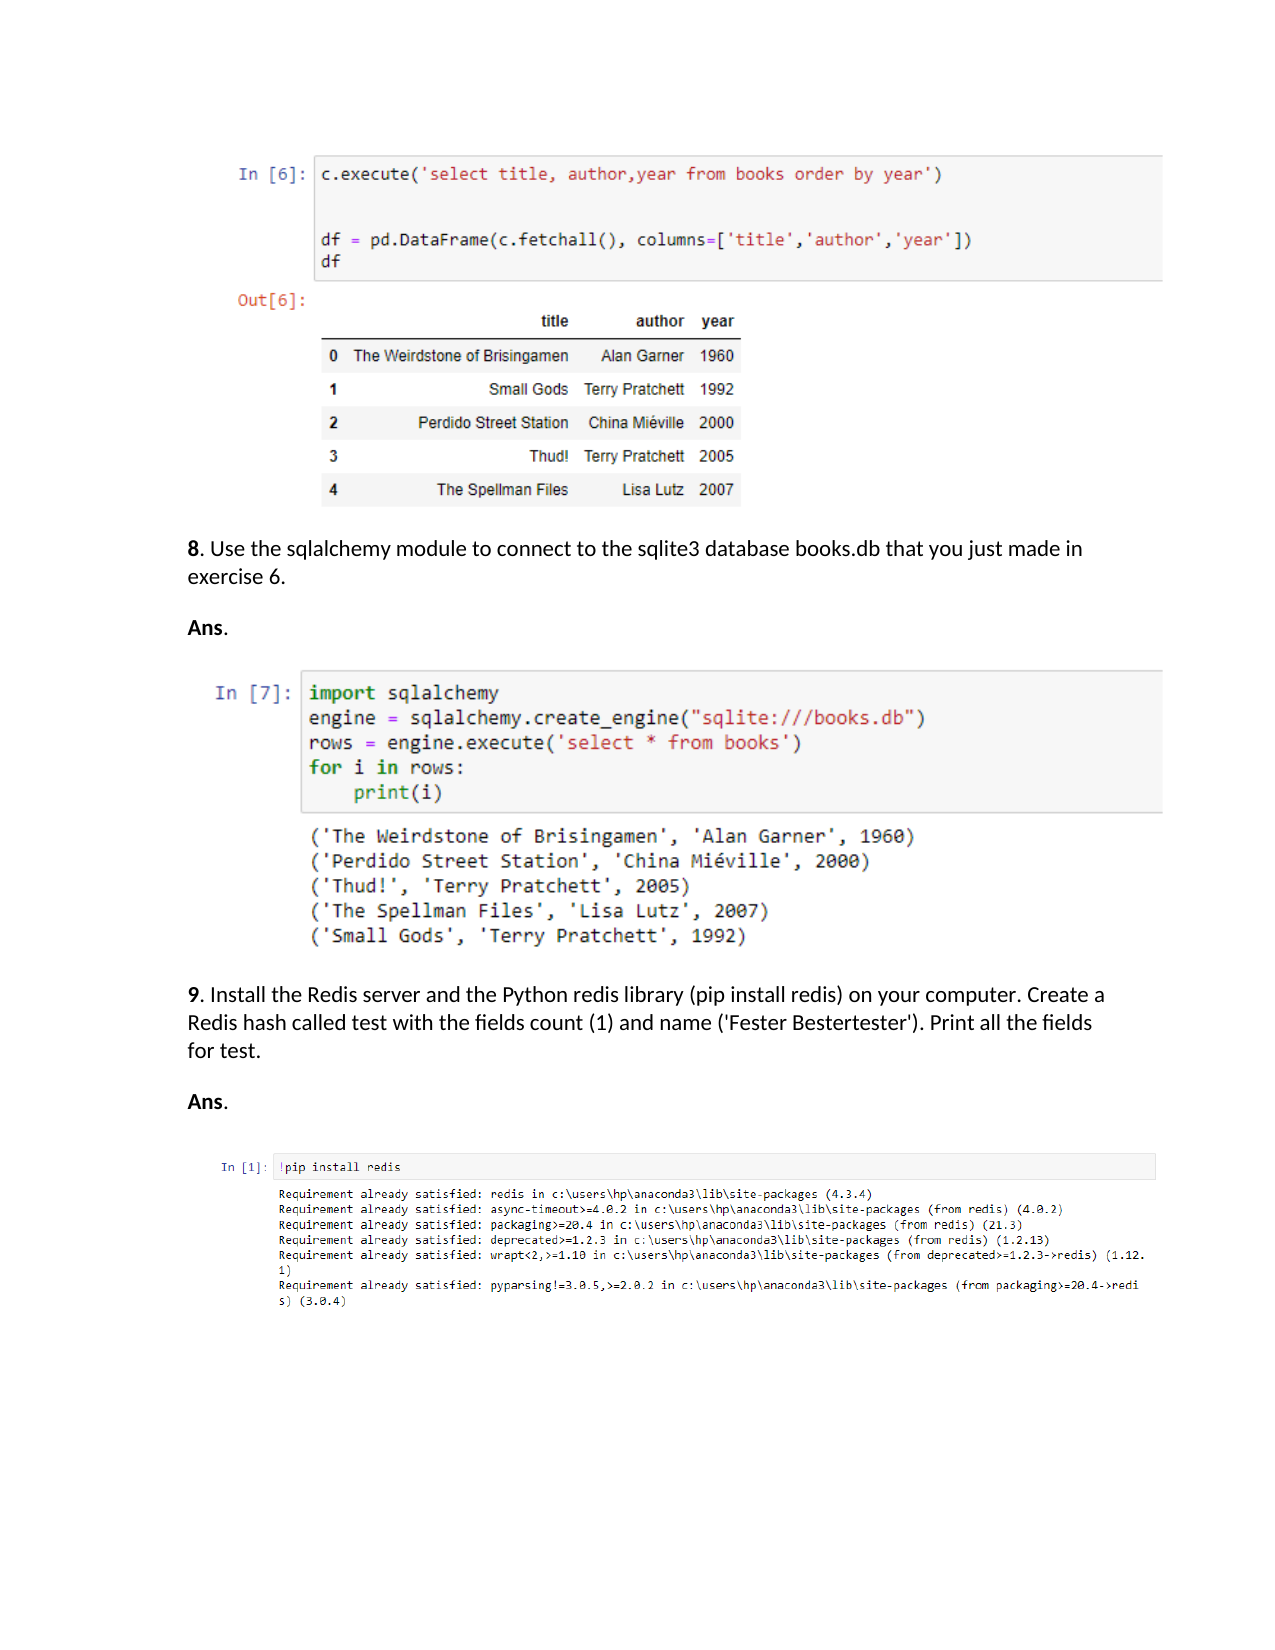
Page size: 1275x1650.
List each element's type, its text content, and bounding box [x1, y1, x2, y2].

text Ans. [187, 1087, 1125, 1115]
text 9. Install the Redis server and the Python redis library (pip install redis) on your computer. Create a Redis hash called test with the fields count (1) and name ('Fester Bestertester'). Print all the fields for test. [187, 980, 1125, 1064]
picture [187, 664, 1163, 957]
picture [187, 1137, 1163, 1314]
picture [187, 150, 1163, 512]
text 8. Use the sqlalchemy module to connect to the sqlite3 database books.db that you just made in exercise 6. [187, 534, 1125, 590]
text Ans. [187, 613, 1125, 641]
